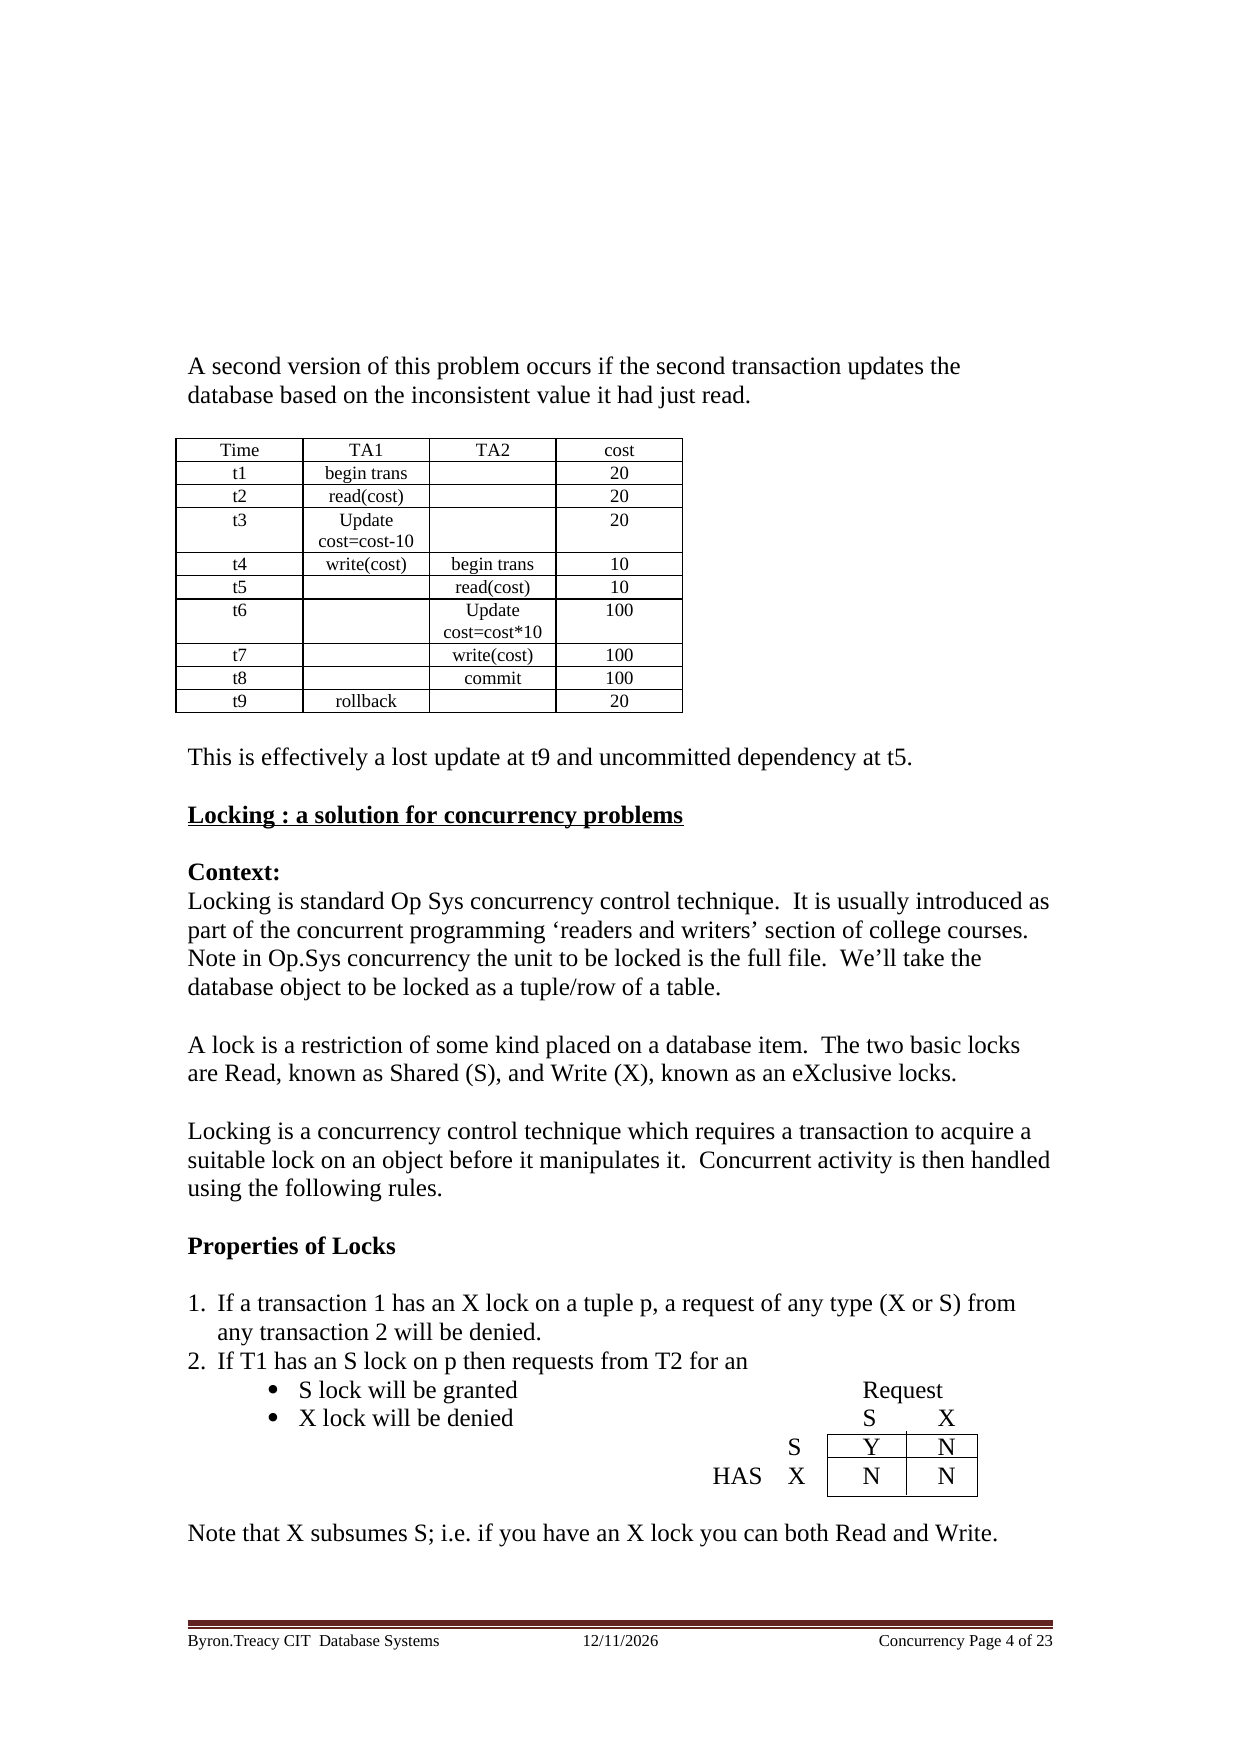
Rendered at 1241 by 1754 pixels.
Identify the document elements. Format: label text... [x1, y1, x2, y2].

table_cell [304, 667, 429, 689]
table_cell Update cost=cost-10 [304, 508, 429, 552]
table_cell Update cost=cost*10 [430, 600, 555, 642]
table_cell [430, 508, 555, 552]
text Locking : a solution for concurrency problems [187, 800, 1053, 828]
table_header TA1 [304, 439, 429, 461]
table_cell t1 [177, 462, 302, 484]
table_cell 10 [557, 576, 682, 598]
list If T1 has an S lock on p then requests from T2 for an [187, 1346, 1053, 1375]
text A second version of this problem occurs if the second transaction updates the database based on the inconsistent value it had just read. [187, 351, 1053, 409]
table_cell t6 [177, 600, 302, 642]
table_cell 100 [557, 644, 682, 666]
table_cell 100 [557, 667, 682, 689]
table_header cost [557, 439, 682, 461]
table_cell write(cost) [304, 553, 429, 575]
table_cell [304, 600, 429, 642]
table_cell read(cost) [304, 485, 429, 507]
table_cell begin trans [304, 462, 429, 484]
list If a transaction 1 has an X lock on a tuple p, a request of any type (X or S) from any transaction 2 will be denied. [187, 1288, 1053, 1346]
table_cell t4 [177, 553, 302, 575]
list X lock will be denied S X [269, 1403, 1053, 1432]
table_cell t7 [177, 644, 302, 666]
text Locking is a concurrency control technique which requires a transaction to acquire a suitable lock on an object before it manipulates it. Concurrent activity is then handled using the following rules. [187, 1116, 1053, 1202]
text Locking is standard Op Sys concurrency control technique. It is usually introduced as part of the concurrent programming ‘readers and writers’ section of college courses. Note in Op.Sys concurrency the unit to be locked is the full file. We’ll take the database object to be locked as a tuple/row of a table. [187, 886, 1053, 1001]
table_cell begin trans [430, 553, 555, 575]
table_cell t5 [177, 576, 302, 598]
table_cell write(cost) [430, 644, 555, 666]
text Note that X subsumes S; i.e. if you have an X lock you can both Read and Write. [187, 1518, 1053, 1547]
table_header Time [177, 439, 302, 461]
text Properties of Locks [187, 1231, 1053, 1260]
text HAS X N N [637, 1461, 906, 1490]
table_cell 20 [557, 485, 682, 507]
table_cell t8 [177, 667, 302, 689]
table_cell [430, 462, 555, 484]
table_cell t3 [177, 508, 302, 552]
text This is effectively a lost update at t9 and uncommitted dependency at t5. [187, 742, 1053, 771]
table_cell [430, 485, 555, 507]
table_cell 20 [557, 508, 682, 552]
table_cell 100 [557, 600, 682, 642]
table_cell [430, 690, 555, 712]
table_cell [304, 576, 429, 598]
table_cell read(cost) [430, 576, 555, 598]
list S lock will be granted Request [269, 1375, 1053, 1403]
table_cell [304, 644, 429, 666]
text Context: [187, 857, 1053, 886]
table_cell 20 [557, 690, 682, 712]
table_cell t9 [177, 690, 302, 712]
text S Y N [787, 1432, 906, 1461]
table_cell t2 [177, 485, 302, 507]
text HAS X N N [907, 1461, 1053, 1490]
text S Y N [907, 1432, 1053, 1461]
table_cell commit [430, 667, 555, 689]
text A lock is a restriction of some kind placed on a database item. The two basic locks are Read, known as Shared (S), and Write (X), known as an eXclusive locks. [187, 1030, 1053, 1087]
table_cell 10 [557, 553, 682, 575]
table_cell rollback [304, 690, 429, 712]
table_header TA2 [430, 439, 555, 461]
table_cell 20 [557, 462, 682, 484]
